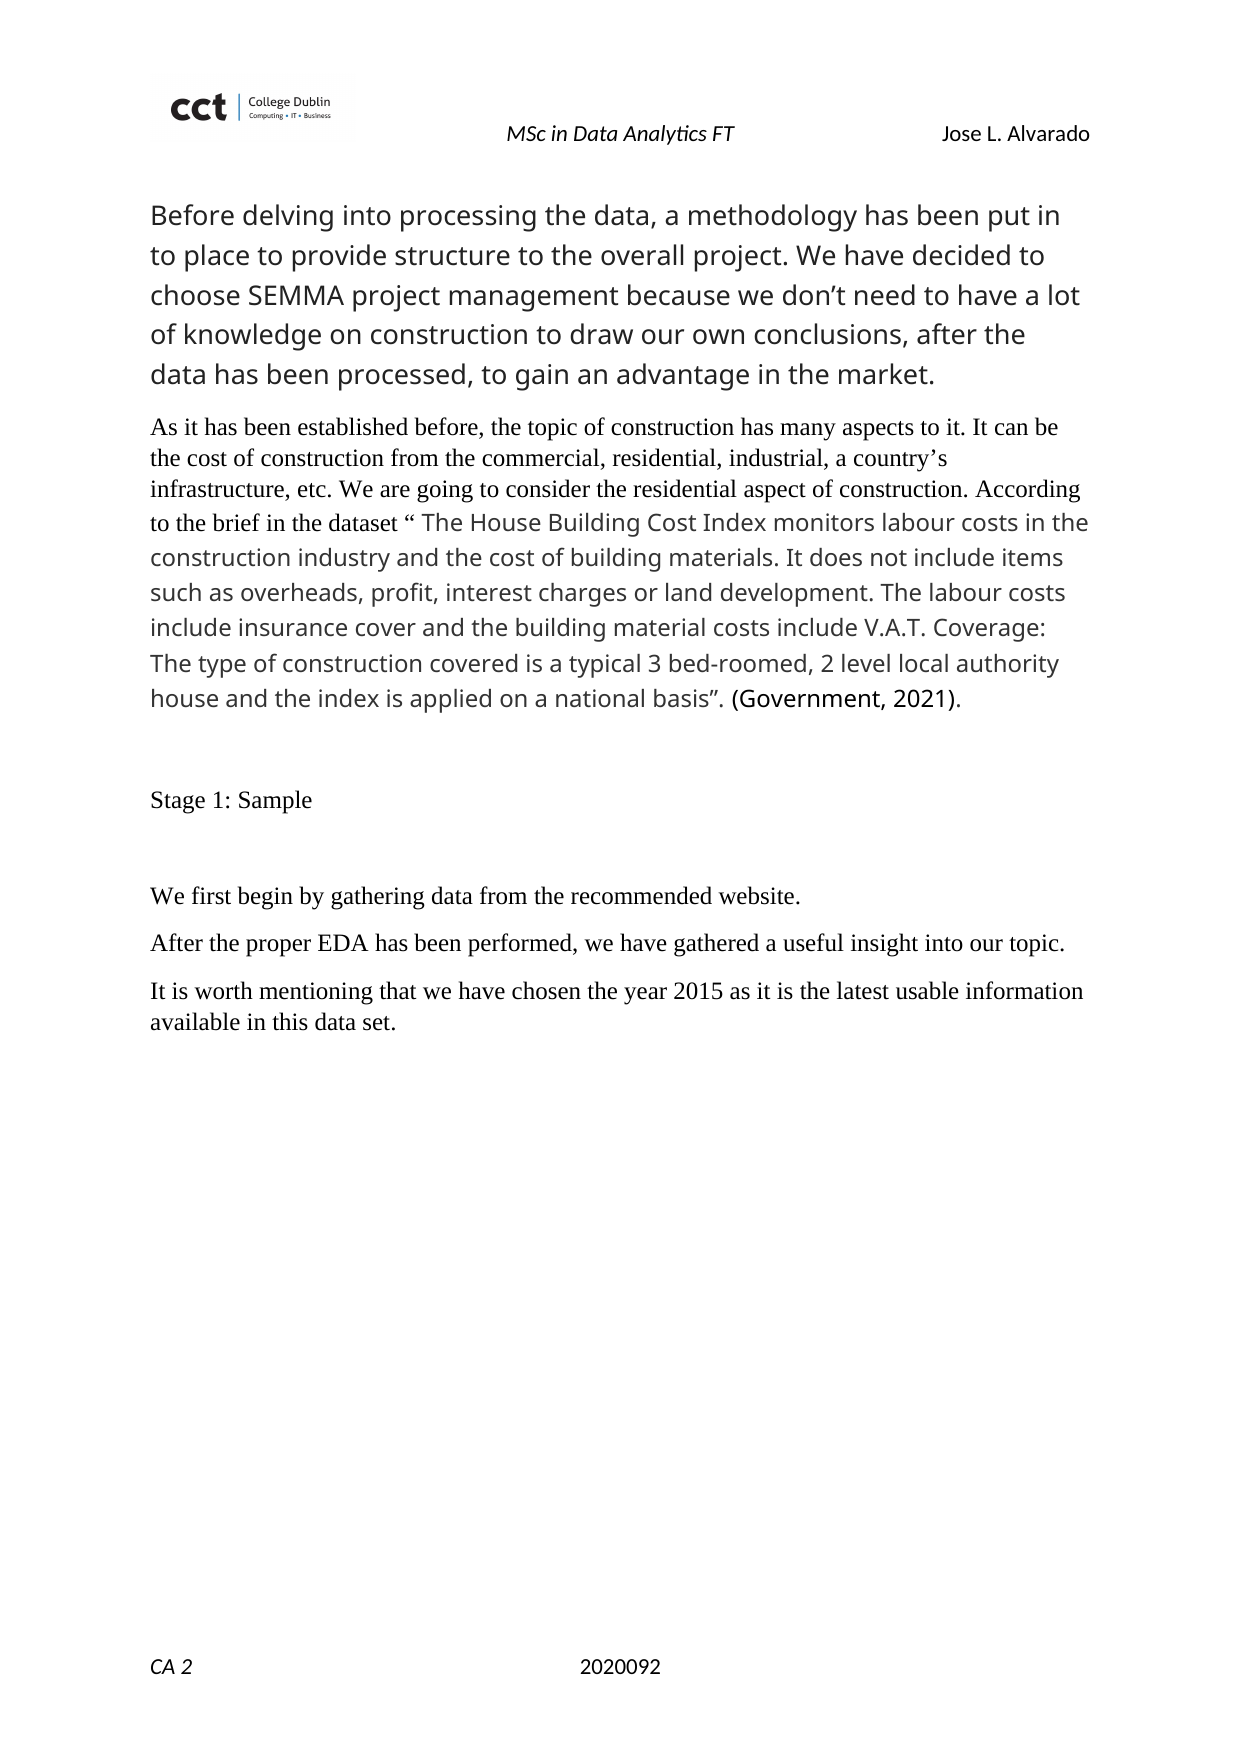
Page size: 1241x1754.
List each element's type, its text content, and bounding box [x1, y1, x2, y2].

text Stage 1: Sample [150, 785, 1090, 814]
picture [150, 73, 357, 142]
text After the proper EDA has been performed, we have gathered a useful insight into our topic. [150, 928, 1090, 957]
text As it has been established before, the topic of construction has many aspects to it. It can be the cost of construction from the commercial, residential, industrial, a country’s infrastructure, etc. We are going to consider the residential aspect of construction. According to the brief in the dataset “ The House Building Cost Index monitors labour costs in the construction industry and the cost of building materials. It does not include items such as overheads, profit, interest charges or land development. The labour costs include insurance cover and the building material costs include V.A.T. Coverage: The type of construction covered is a typical 3 bed-roomed, 2 level local authority house and the index is applied on a national basis”. . [150, 412, 1090, 714]
text Before delving into processing the data, a methodology has been put in to place to provide structure to the overall project. We have decided to choose SEMMA project management because we don’t need to have a lot of knowledge on construction to draw our own conclusions, after the data has been processed, to gain an advantage in the market. [150, 196, 1090, 392]
text It is worth mentioning that we have chosen the year 2015 as it is the latest usable information available in this data set. [150, 976, 1090, 1036]
text We first begin by gathering data from the recommended website. [150, 881, 1090, 909]
